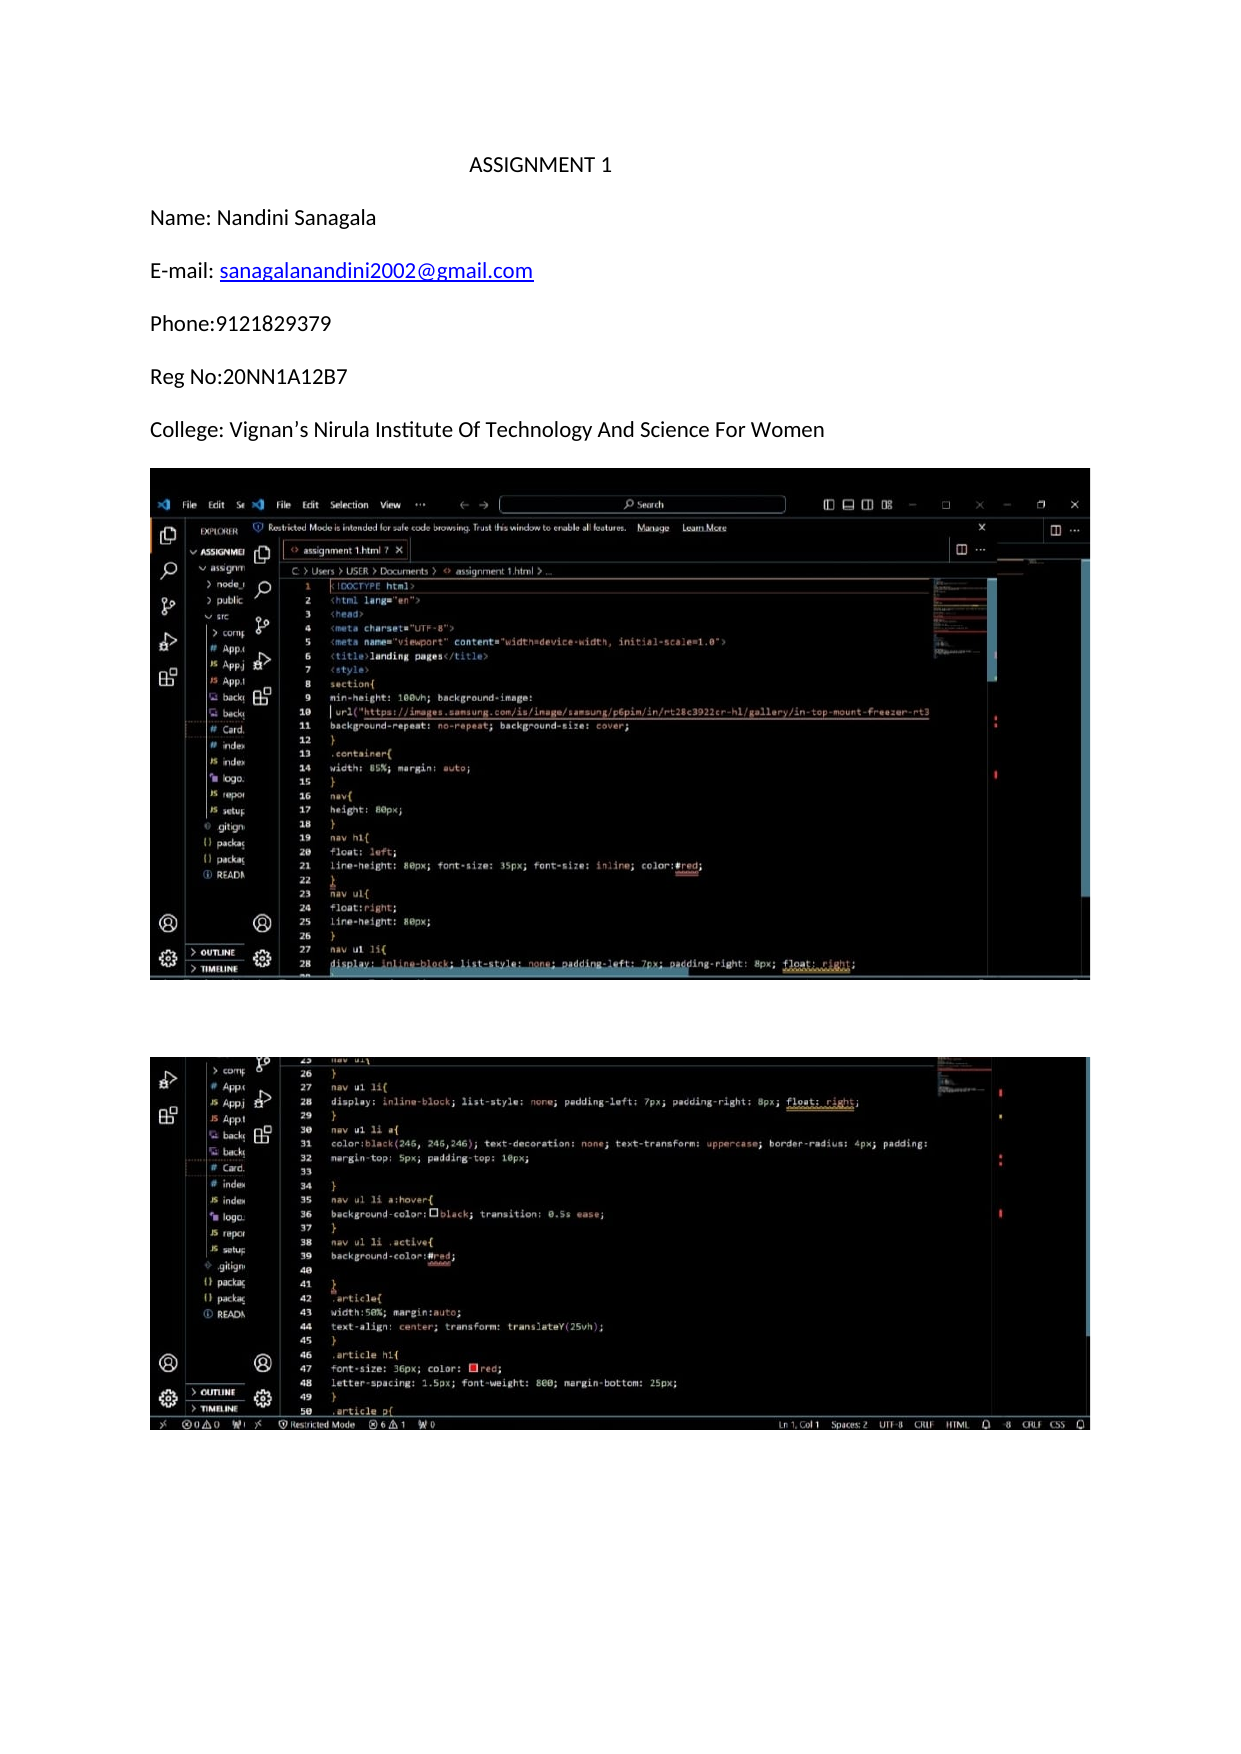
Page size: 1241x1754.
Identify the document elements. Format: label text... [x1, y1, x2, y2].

picture [150, 468, 1091, 980]
text College: Vignan’s Nirula Institute Of Technology And Science For Women [150, 415, 1090, 443]
text ASSIGNMENT 1 [150, 150, 1090, 178]
text Phone:9121829379 [150, 309, 1090, 337]
text Name: Nandini Sanagala [150, 203, 1090, 231]
text E-mail: sanagalanandini2002@gmail.com [150, 256, 1090, 284]
text Reg No:20NN1A12B7 [150, 362, 1090, 390]
picture [150, 1057, 1091, 1430]
